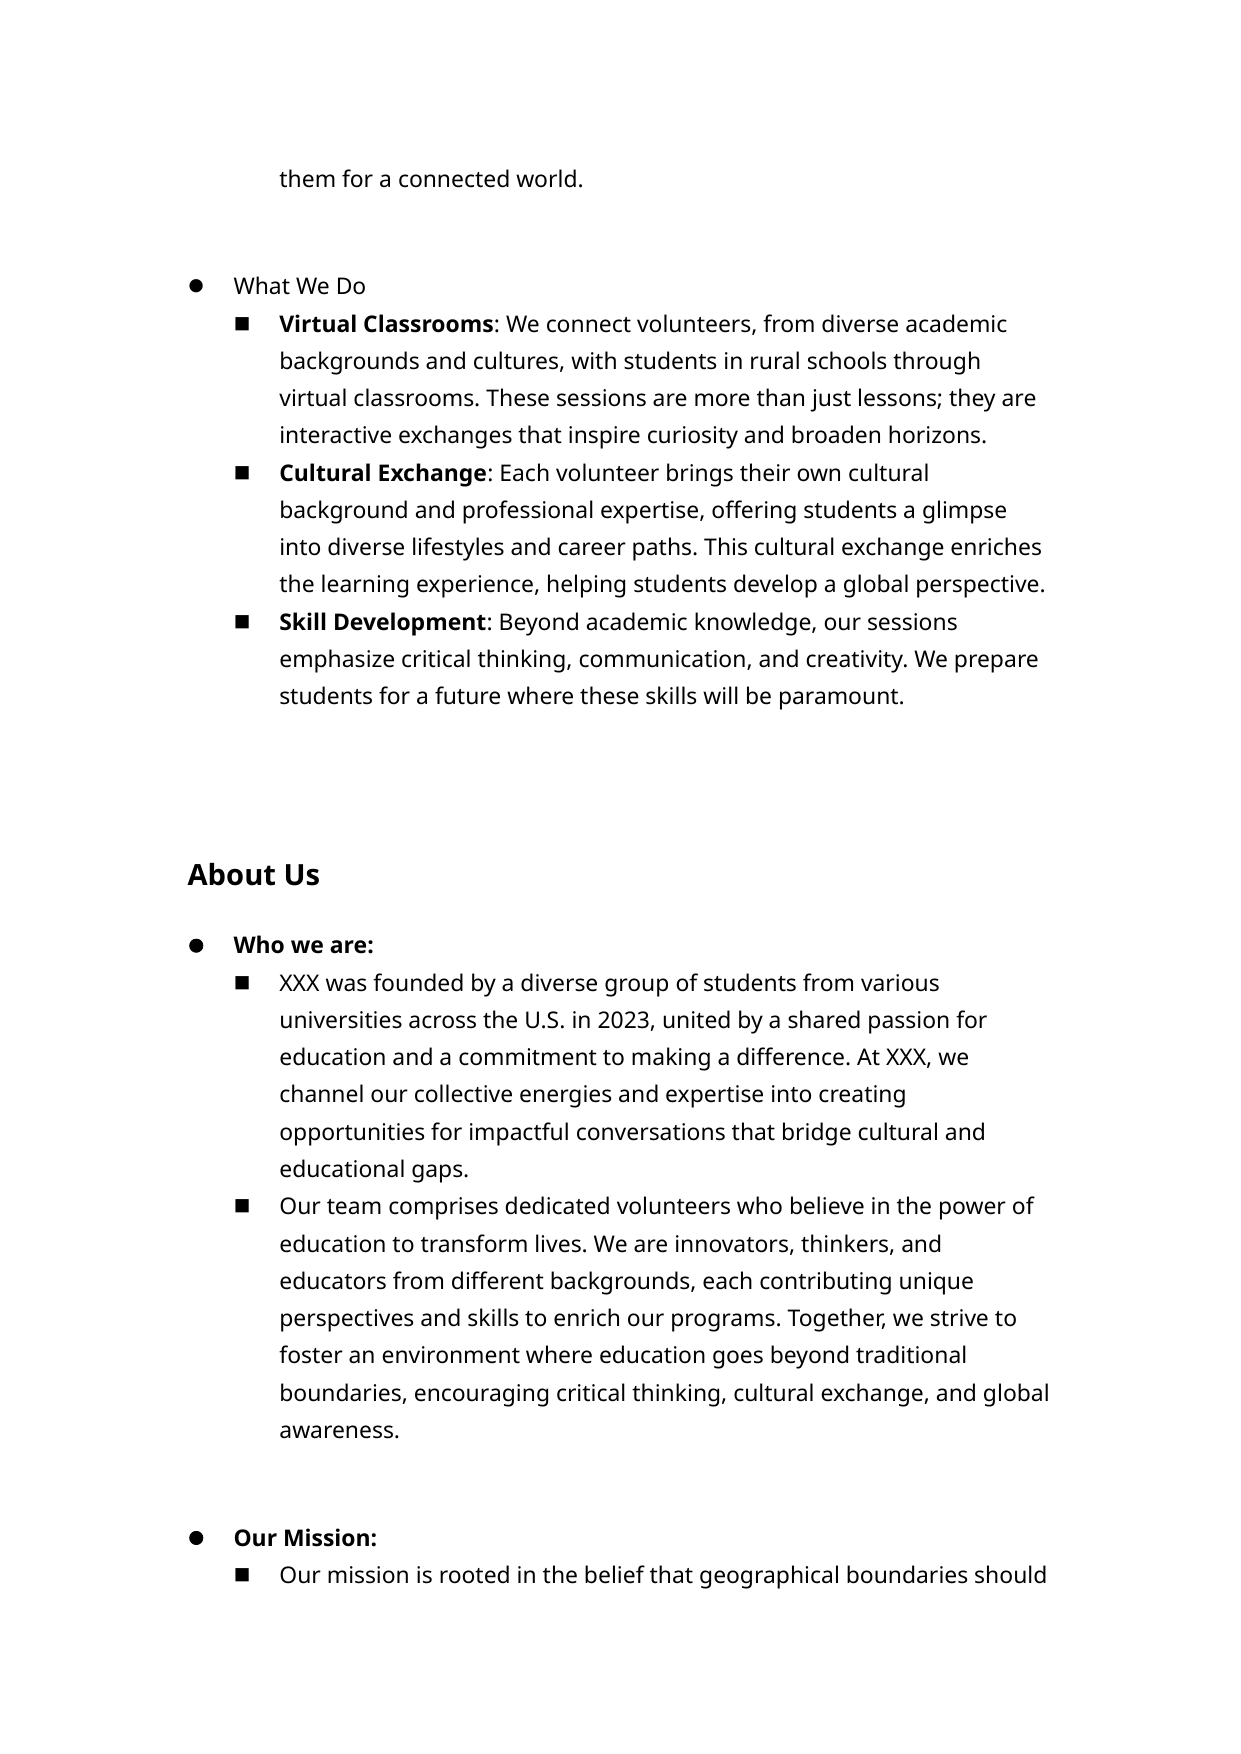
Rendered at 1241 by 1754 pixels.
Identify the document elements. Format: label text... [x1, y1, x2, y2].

list Who we are: [187, 929, 1053, 961]
list Our Mission: [187, 1521, 1053, 1553]
list Virtual Classrooms: We connect volunteers, from diverse academic backgrounds and cultures, with students in rural schools through virtual classrooms. These sessions are more than just lessons; they are interactive exchanges that inspire curiosity and broaden horizons. [233, 307, 1053, 451]
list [233, 1558, 1053, 1591]
list Skill Development: Beyond academic knowledge, our sessions emphasize critical thinking, communication, and creativity. We prepare students for a future where these skills will be paramount. [233, 605, 1053, 712]
list Our team comprises dedicated volunteers who believe in the power of education to transform lives. We are innovators, thinkers, and educators from different backgrounds, each contributing unique perspectives and skills to enrich our programs. Together, we strive to foster an environment where education goes beyond traditional boundaries, encouraging critical thinking, cultural exchange, and global awareness. [233, 1189, 1053, 1446]
list Cultural Exchange: Each volunteer brings their own cultural background and professional expertise, offering students a glimpse into diverse lifestyles and career paths. This cultural exchange enriches the learning experience, helping students develop a global perspective. [233, 456, 1053, 600]
list XXX was founded by a diverse group of students from various universities across the U.S. in 2023, united by a shared passion for education and a commitment to making a difference. At XXX, we channel our collective energies and expertise into creating opportunities for impactful conversations that bridge cultural and educational gaps. [233, 966, 1053, 1185]
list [233, 162, 1053, 194]
list What We Do [187, 270, 1053, 302]
text About Us [187, 841, 1053, 906]
